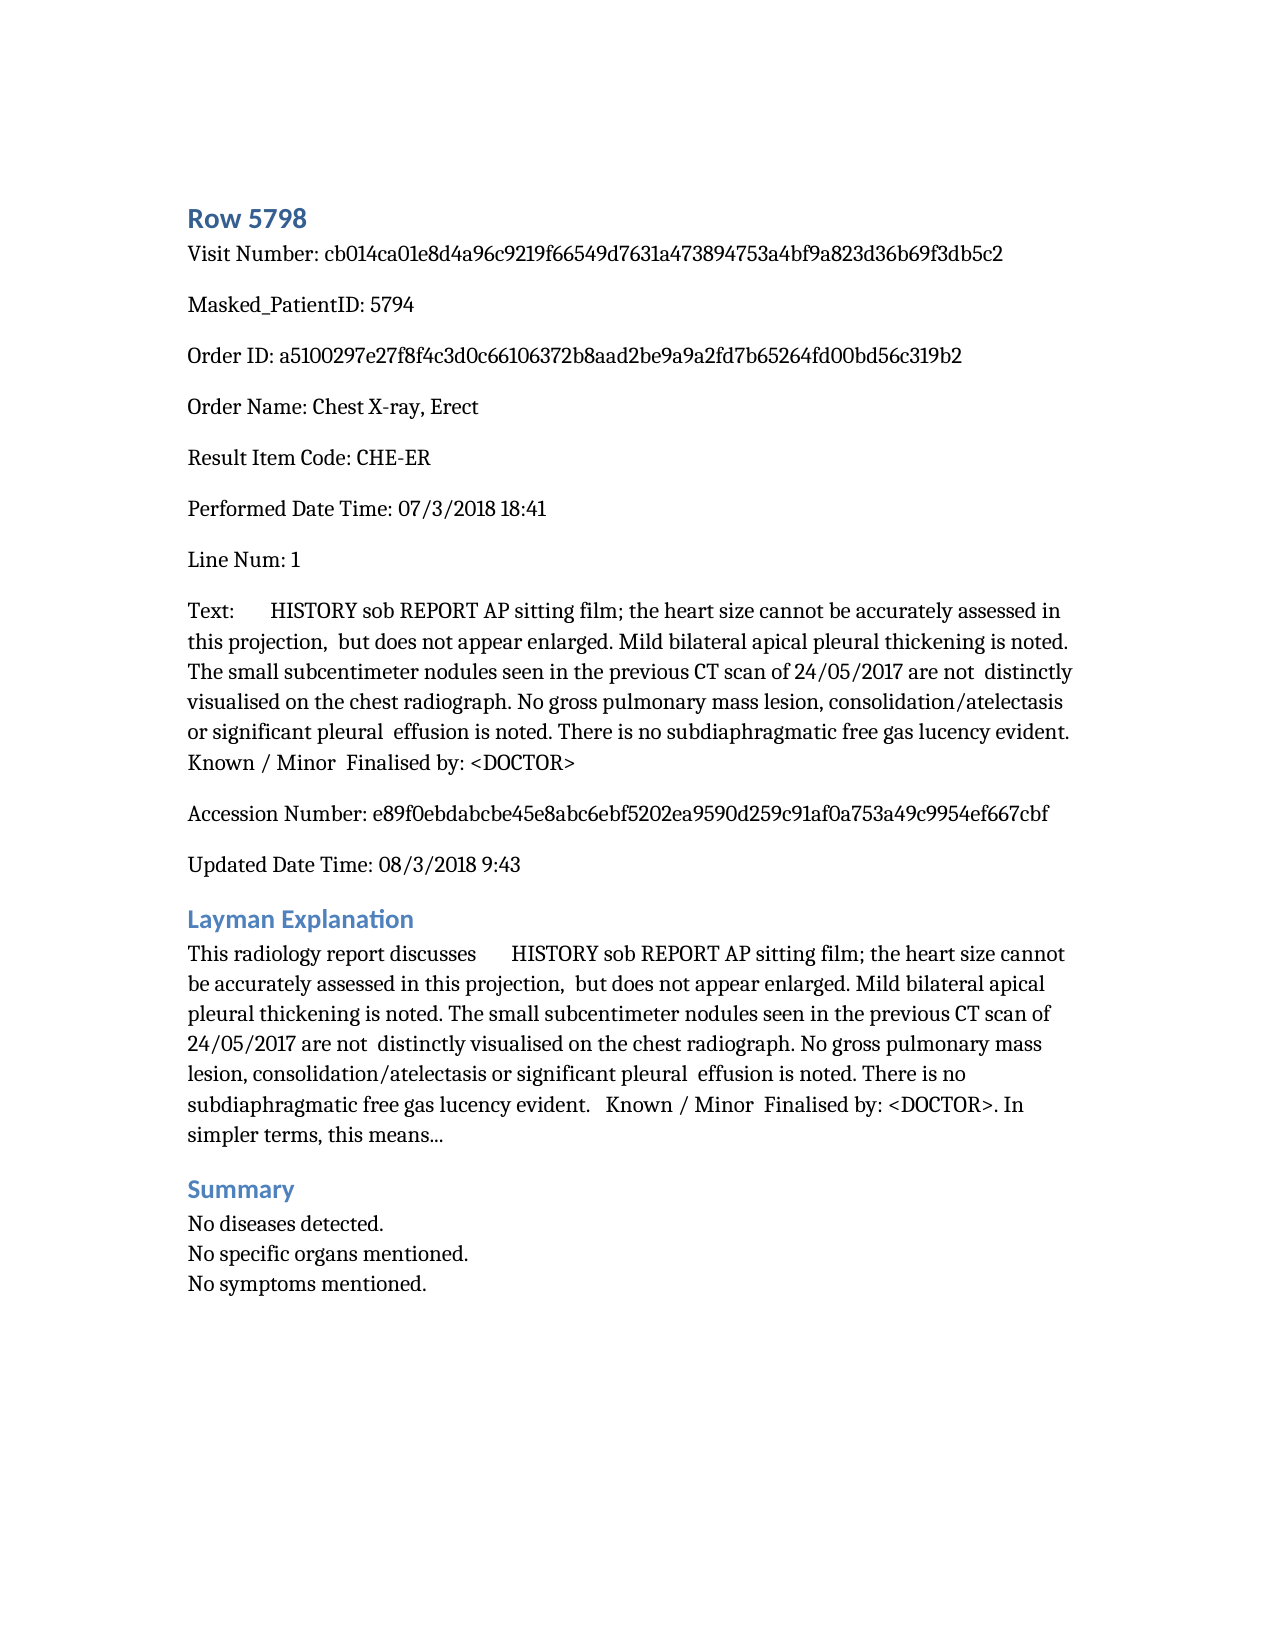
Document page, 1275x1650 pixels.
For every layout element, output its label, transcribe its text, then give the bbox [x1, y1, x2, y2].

subtitle Row 5798 [187, 200, 1087, 236]
text Result Item Code: CHE-ER [187, 445, 1087, 471]
text Order ID: a5100297e27f8f4c3d0c66106372b8aad2be9a9a2fd7b65264fd00bd56c319b2 [187, 343, 1087, 369]
text Order Name: Chest X-ray, Erect [187, 394, 1087, 420]
text Accession Number: e89f0ebdabcbe45e8abc6ebf5202ea9590d259c91af0a753a49c9954ef667cbf [187, 800, 1087, 827]
text Text: HISTORY sob REPORT AP sitting film; the heart size cannot be accurately assessed in this projection, but does not appear enlarged. Mild bilateral apical pleural thickening is noted. The small subcentimeter nodules seen in the previous CT scan of 24/05/2017 are not distinctly visualised on the chest radiograph. No gross pulmonary mass lesion, consolidation/atelectasis or significant pleural effusion is noted. There is no subdiaphragmatic free gas lucency evident. Known / Minor Finalised by: <DOCTOR> [187, 598, 1087, 776]
text Performed Date Time: 07/3/2018 18:41 [187, 496, 1087, 522]
text Line Num: 1 [187, 547, 1087, 573]
subtitle Summary [187, 1173, 1087, 1206]
text Updated Date Time: 08/3/2018 9:43 [187, 851, 1087, 878]
text Visit Number: cb014ca01e8d4a96c9219f66549d7631a473894753a4bf9a823d36b69f3db5c2 [187, 241, 1087, 267]
text No diseases detected. No specific organs mentioned. No symptoms mentioned. [187, 1211, 1087, 1297]
text This radiology report discusses HISTORY sob REPORT AP sitting film; the heart size cannot be accurately assessed in this projection, but does not appear enlarged. Mild bilateral apical pleural thickening is noted. The small subcentimeter nodules seen in the previous CT scan of 24/05/2017 are not distinctly visualised on the chest radiograph. No gross pulmonary mass lesion, consolidation/atelectasis or significant pleural effusion is noted. There is no subdiaphragmatic free gas lucency evident. Known / Minor Finalised by: <DOCTOR>. In simpler terms, this means... [187, 940, 1087, 1148]
subtitle Layman Explanation [187, 902, 1087, 935]
text Masked_PatientID: 5794 [187, 292, 1087, 318]
